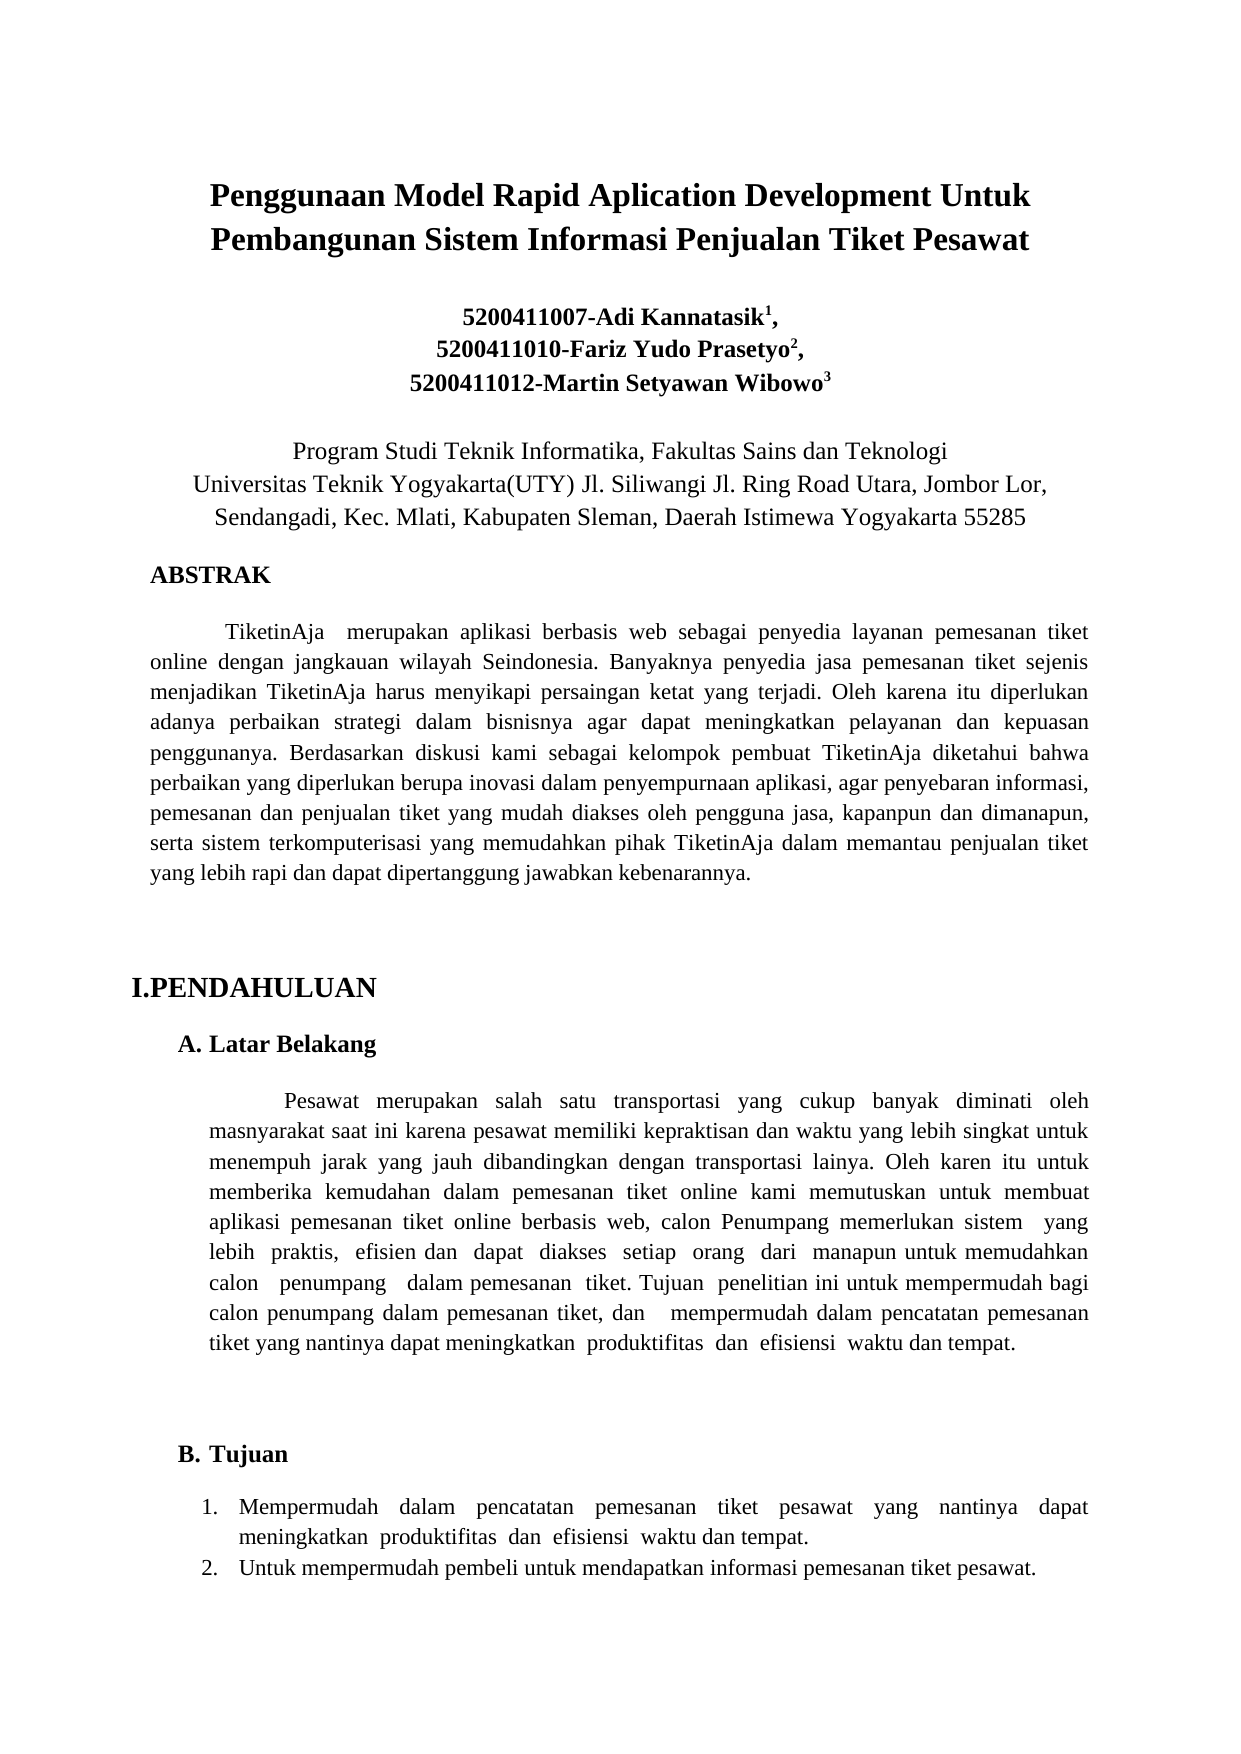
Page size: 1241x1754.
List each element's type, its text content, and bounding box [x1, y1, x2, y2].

title PENDAHULUAN [150, 970, 1090, 1003]
text 5200411007-Adi Kannatasik1, [150, 302, 1090, 330]
text 5200411012-Martin Setyawan Wibowo3 [150, 368, 1090, 396]
text Pesawat merupakan salah satu transportasi yang cukup banyak diminati oleh masnyarakat saat ini karena pesawat memiliki kepraktisan dan waktu yang lebih singkat untuk menempuh jarak yang jauh dibandingkan dengan transportasi lainya. Oleh karen itu untuk memberika kemudahan dalam pemesanan tiket online kami memutuskan untuk membuat aplikasi pemesanan tiket online berbasis web, calon Penumpang memerlukan sistem yang lebih praktis, efisien dan dapat diakses setiap orang dari manapun untuk memudahkan calon penumpang dalam pemesanan tiket. Tujuan penelitian ini untuk mempermudah bagi calon penumpang dalam pemesanan tiket, dan mempermudah dalam pencatatan pemesanan tiket yang nantinya dapat meningkatkan produktifitas dan efisiensi waktu dan tempat. [209, 1087, 1090, 1355]
text TiketinAja merupakan aplikasi berbasis web sebagai penyedia layanan pemesanan tiket online dengan jangkauan wilayah Seindonesia. Banyaknya penyedia jasa pemesanan tiket sejenis menjadikan TiketinAja harus menyikapi persaingan ketat yang terjadi. Oleh karena itu diperlukan adanya perbaikan strategi dalam bisnisnya agar dapat meningkatkan pelayanan dan kepuasan penggunanya. Berdasarkan diskusi kami sebagai kelompok pembuat TiketinAja diketahui bahwa perbaikan yang diperlukan berupa inovasi dalam penyempurnaan aplikasi, agar penyebaran informasi, pemesanan dan penjualan tiket yang mudah diakses oleh pengguna jasa, kapanpun dan dimanapun, serta sistem terkomputerisasi yang memudahkan pihak TiketinAja dalam memantau penjualan tiket yang lebih rapi dan dapat dipertanggung jawabkan kebenarannya. [150, 618, 1090, 886]
list Untuk mempermudah pembeli untuk mendapatkan informasi pemesanan tiket pesawat. [201, 1554, 1090, 1580]
text Program Studi Teknik Informatika, Fakultas Sains dan Teknologi [150, 436, 1090, 464]
list Mempermudah dalam pencatatan pemesanan tiket pesawat yang nantinya dapat meningkatkan produktifitas dan efisiensi waktu dan tempat. [201, 1493, 1090, 1550]
text ABSTRAK [150, 560, 1090, 588]
list Latar Belakang [178, 1029, 1090, 1058]
text Penggunaan Model Rapid Aplication Development Untuk [150, 175, 1090, 213]
text 5200411010-Fariz Yudo Prasetyo2, [150, 334, 1090, 363]
text Universitas Teknik Yogyakarta(UTY) Jl. Siliwangi Jl. Ring Road Utara, Jombor Lor, Sendangadi, Kec. Mlati, Kabupaten Sleman, Daerah Istimewa Yogyakarta 55285 [150, 469, 1090, 531]
text Pembangunan Sistem Informasi Penjualan Tiket Pesawat [150, 219, 1090, 257]
list Tujuan [178, 1439, 1090, 1468]
